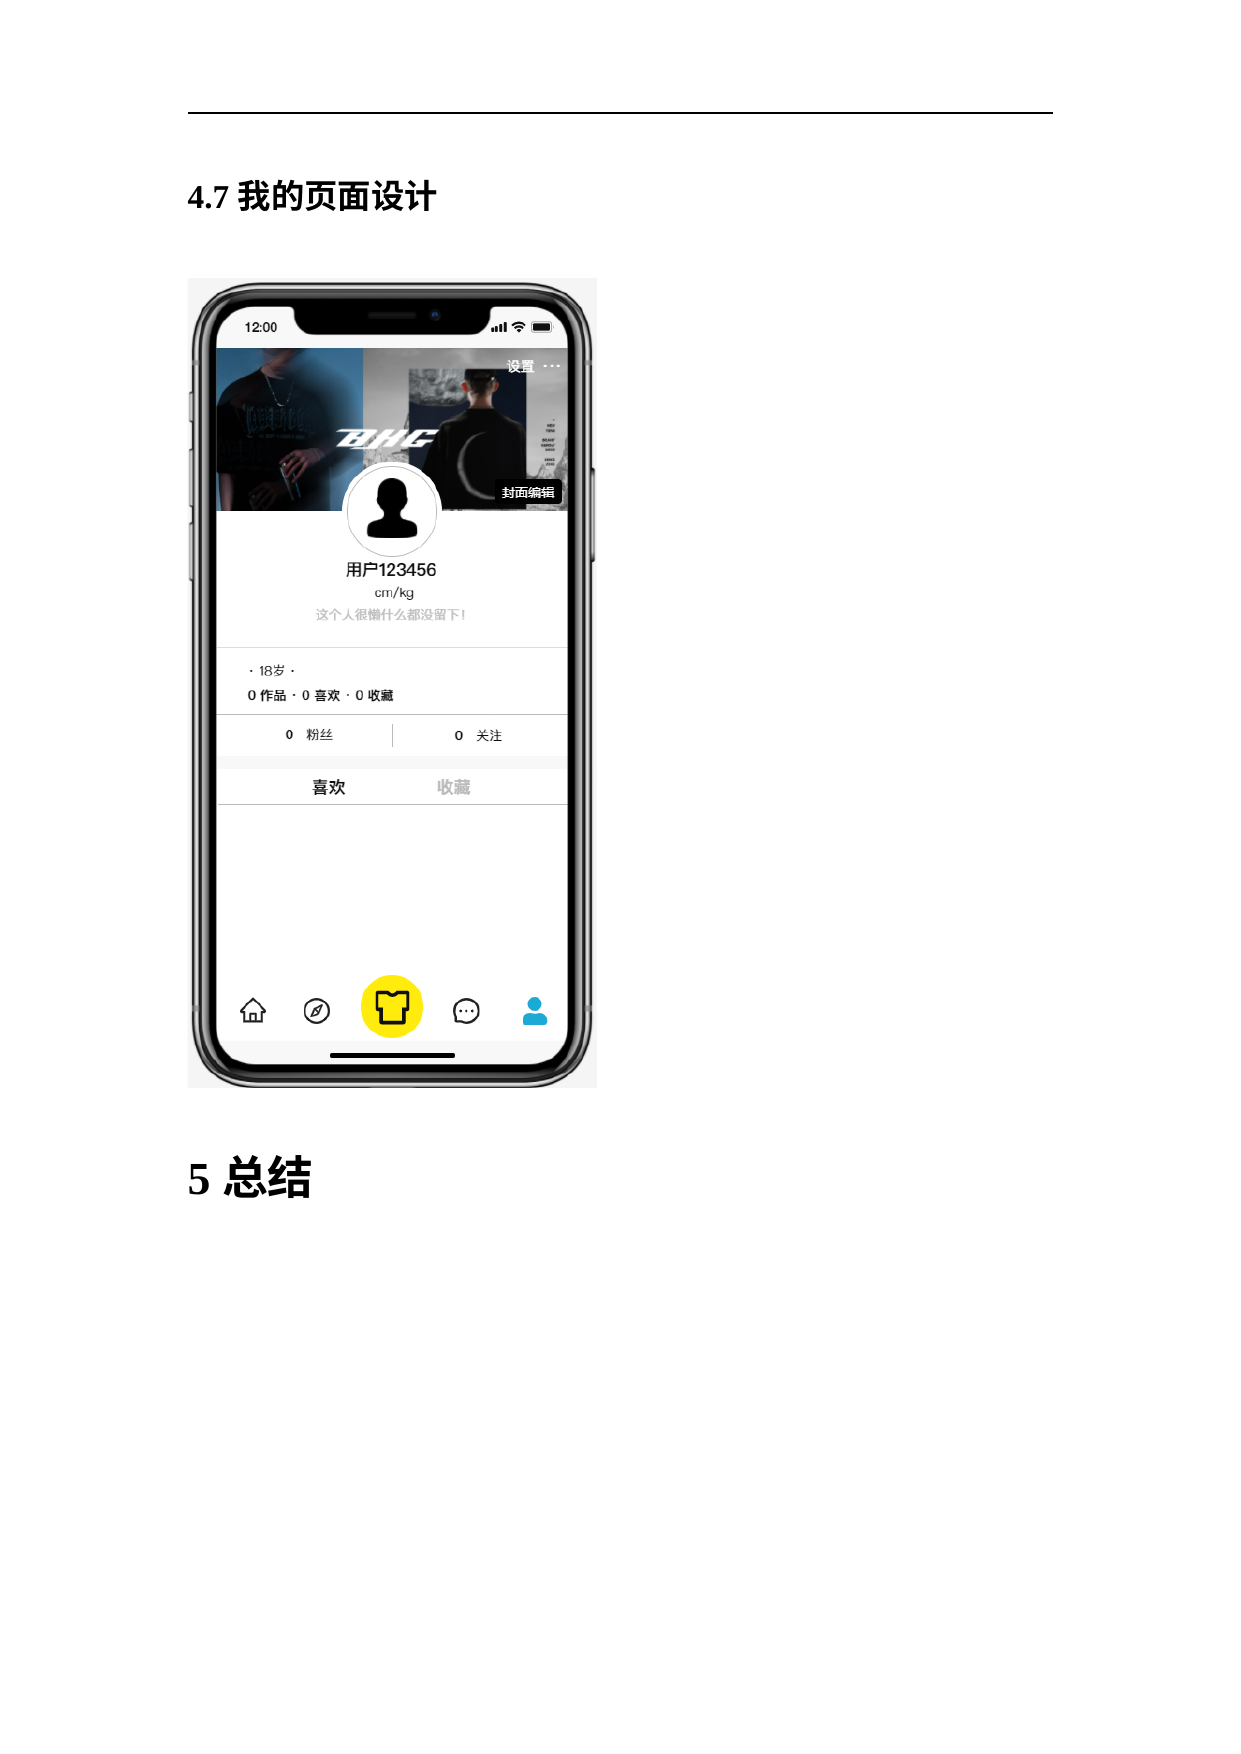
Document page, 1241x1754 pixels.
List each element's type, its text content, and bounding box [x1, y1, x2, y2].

picture [187, 278, 597, 1088]
subtitle 我的页面设计 [187, 162, 1053, 227]
subtitle 总结 [187, 1126, 1053, 1223]
